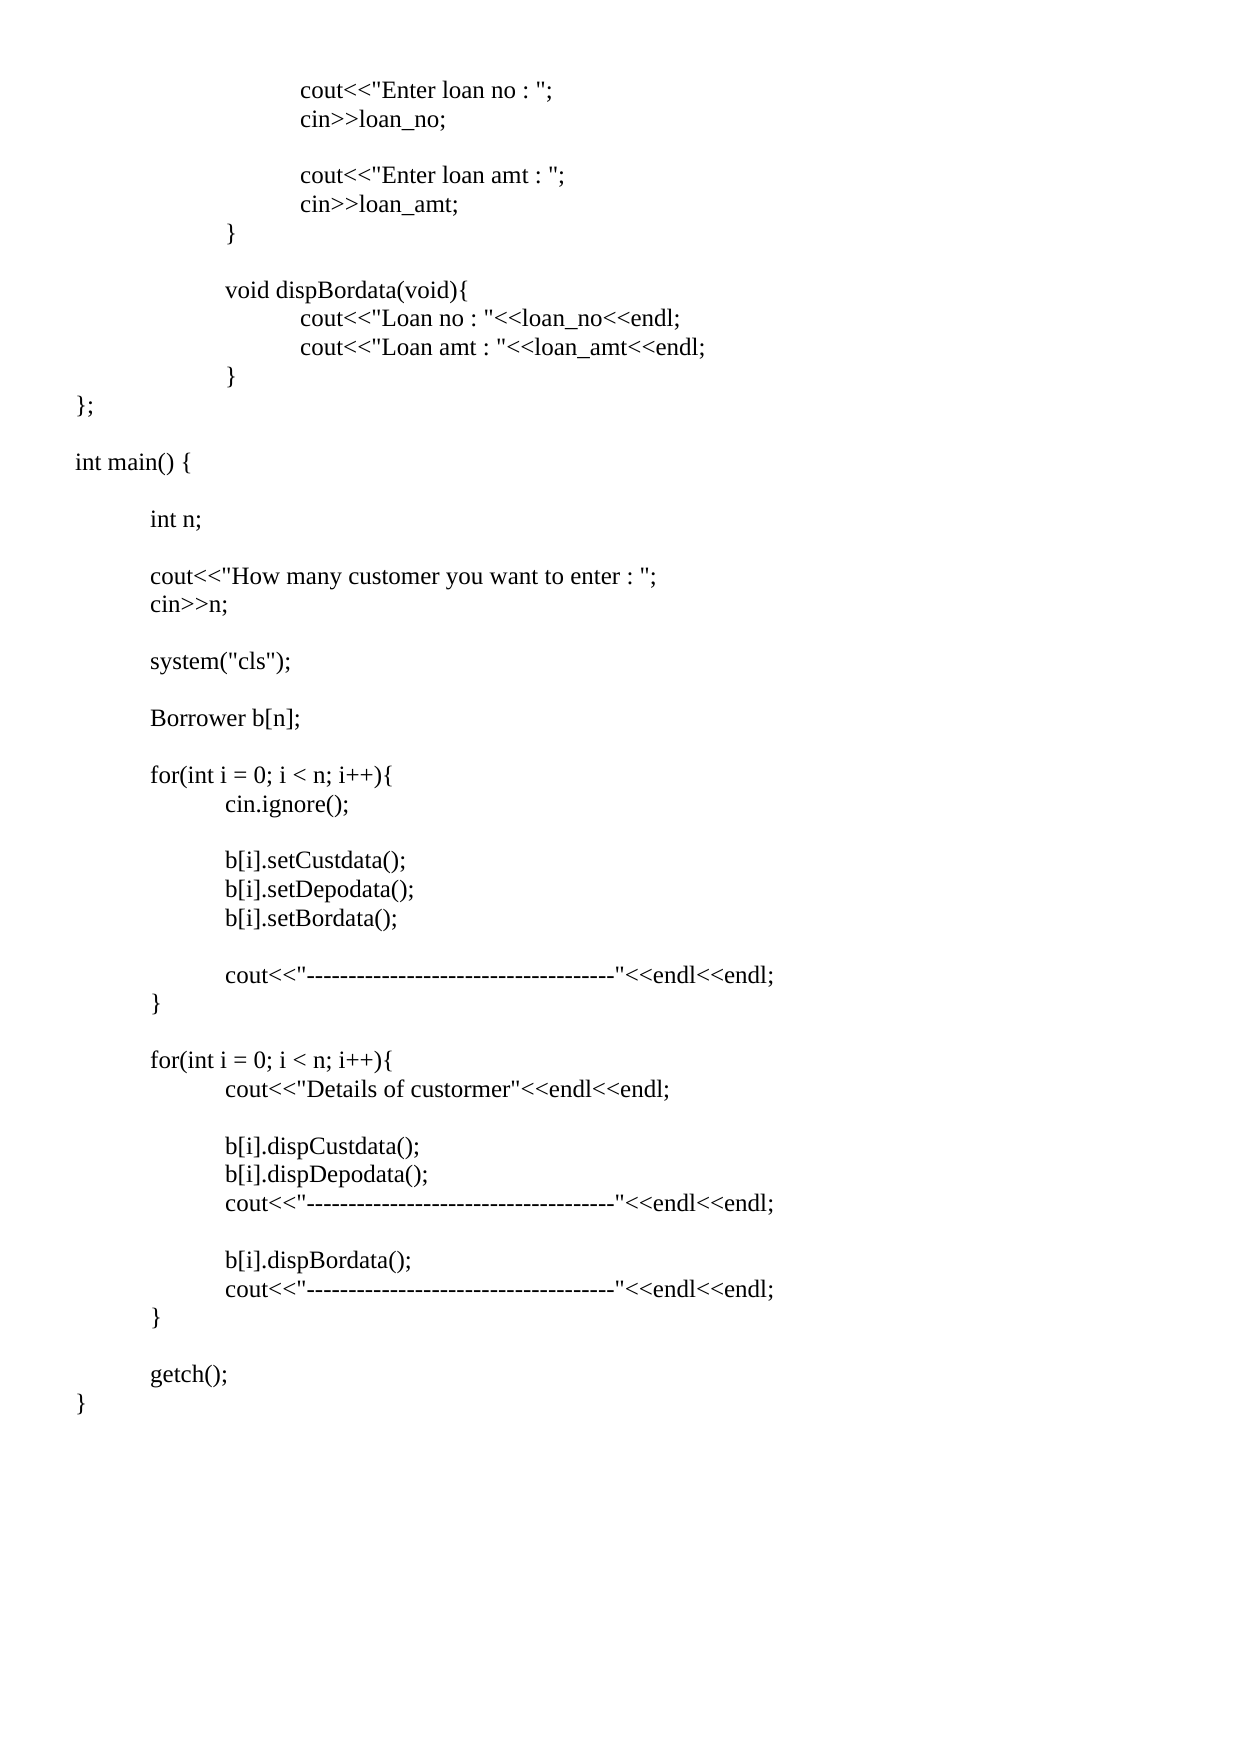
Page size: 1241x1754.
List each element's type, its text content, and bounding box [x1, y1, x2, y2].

text cout<<"-------------------------------------"<<endl<<endl; [75, 960, 1165, 988]
text cout<<"Details of custormer"<<endl<<endl; [75, 1074, 1165, 1103]
text getch(); [75, 1359, 1165, 1388]
text b[i].dispDepodata(); [75, 1159, 1165, 1188]
text cout<<"Enter loan no : "; [75, 75, 1165, 104]
text b[i].dispCustdata(); [75, 1131, 1165, 1159]
text b[i].setBordata(); [75, 903, 1165, 932]
text } [75, 218, 1165, 247]
text cout<<"How many customer you want to enter : "; [75, 561, 1165, 589]
text }; [75, 390, 1165, 418]
text for(int i = 0; i < n; i++){ [75, 1045, 1165, 1074]
text int main() { [75, 447, 1165, 476]
text } [75, 1388, 1165, 1417]
text cin>>loan_no; [75, 104, 1165, 132]
text } [75, 1302, 1165, 1331]
text Borrower b[n]; [75, 703, 1165, 732]
text void dispBordata(void){ [75, 275, 1165, 303]
text cout<<"Loan no : "<<loan_no<<endl; [75, 303, 1165, 332]
text b[i].dispBordata(); [75, 1245, 1165, 1274]
text } [75, 988, 1165, 1017]
text cout<<"Loan amt : "<<loan_amt<<endl; [75, 332, 1165, 361]
text cout<<"Enter loan amt : "; [75, 161, 1165, 189]
text } [75, 361, 1165, 390]
text b[i].setCustdata(); [75, 845, 1165, 874]
text for(int i = 0; i < n; i++){ [75, 760, 1165, 789]
text cin.ignore(); [75, 789, 1165, 817]
text cout<<"-------------------------------------"<<endl<<endl; [75, 1188, 1165, 1217]
text system("cls"); [75, 646, 1165, 675]
text b[i].setDepodata(); [75, 874, 1165, 903]
text cin>>n; [75, 589, 1165, 618]
text cin>>loan_amt; [75, 189, 1165, 218]
text int n; [75, 504, 1165, 533]
text cout<<"-------------------------------------"<<endl<<endl; [75, 1274, 1165, 1302]
